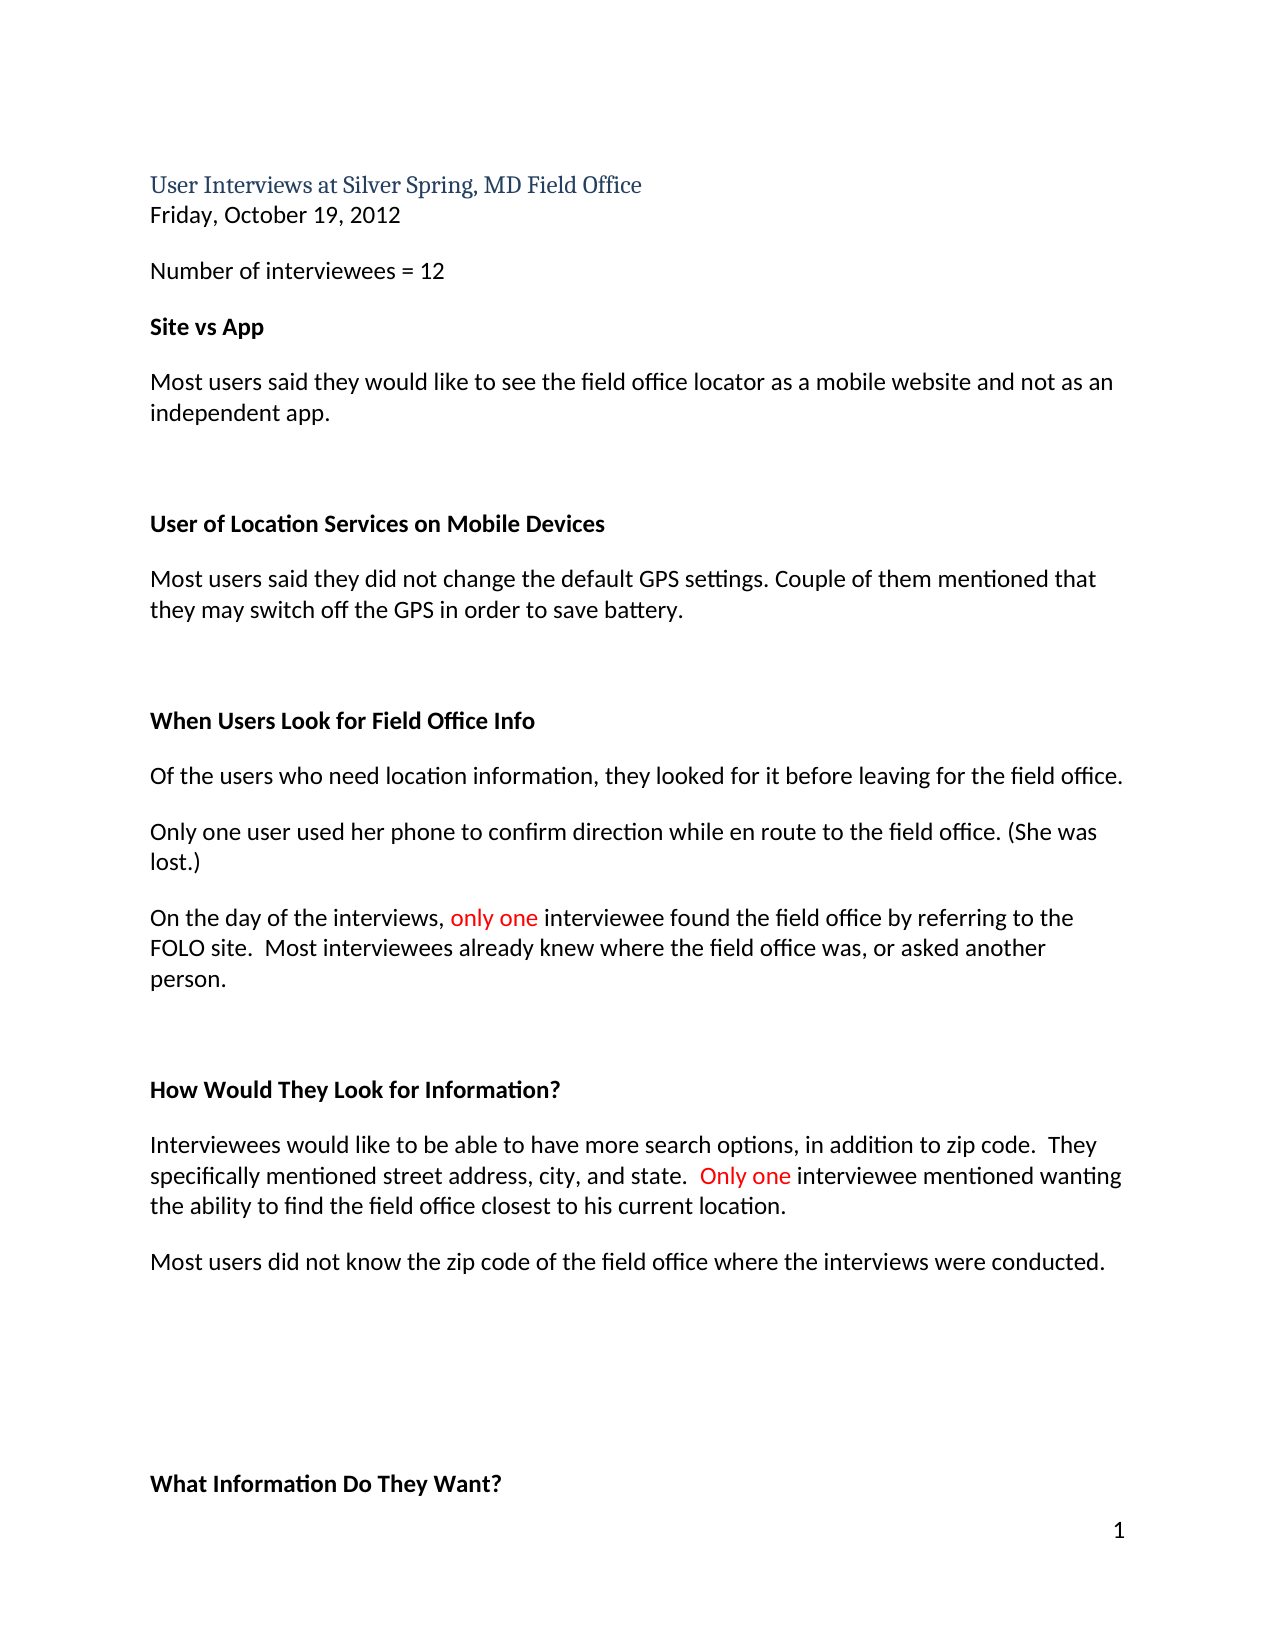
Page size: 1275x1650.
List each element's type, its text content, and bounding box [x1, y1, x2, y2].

text Number of interviewees = 12 [150, 255, 1125, 286]
text Of the users who need location information, they looked for it before leaving for the field office. [150, 760, 1125, 791]
text User of Location Services on Mobile Devices [150, 508, 1125, 538]
text Most users said they did not change the default GPS settings. Couple of them mentioned that they may switch off the GPS in order to save battery. [150, 563, 1125, 624]
text On the day of the interviews, only one interviewee found the field office by referring to the FOLO site. Most interviewees already knew where the field office was, or asked another person. [150, 902, 1125, 993]
text Interviewees would like to be able to have more search options, in addition to zip code. They specifically mentioned street address, city, and state. Only one interviewee mentioned wanting the ability to find the field office closest to his current location. [150, 1129, 1125, 1221]
text What Information Do They Want? [150, 1468, 1125, 1499]
text Only one user used her phone to confirm direction while en route to the field office. (She was lost.) [150, 816, 1125, 877]
text Friday, October 19, 2012 [150, 199, 1125, 230]
text Most users did not know the zip code of the field office where the interviews were conducted. [150, 1246, 1125, 1277]
text How Would They Look for Information? [150, 1074, 1125, 1104]
text When Users Look for Field Office Info [150, 705, 1125, 735]
text Most users said they would like to see the field office locator as a mobile website and not as an independent app. [150, 366, 1125, 427]
text Site vs App [150, 311, 1125, 341]
subtitle User Interviews at Silver Spring, MD Field Office [150, 171, 1125, 199]
